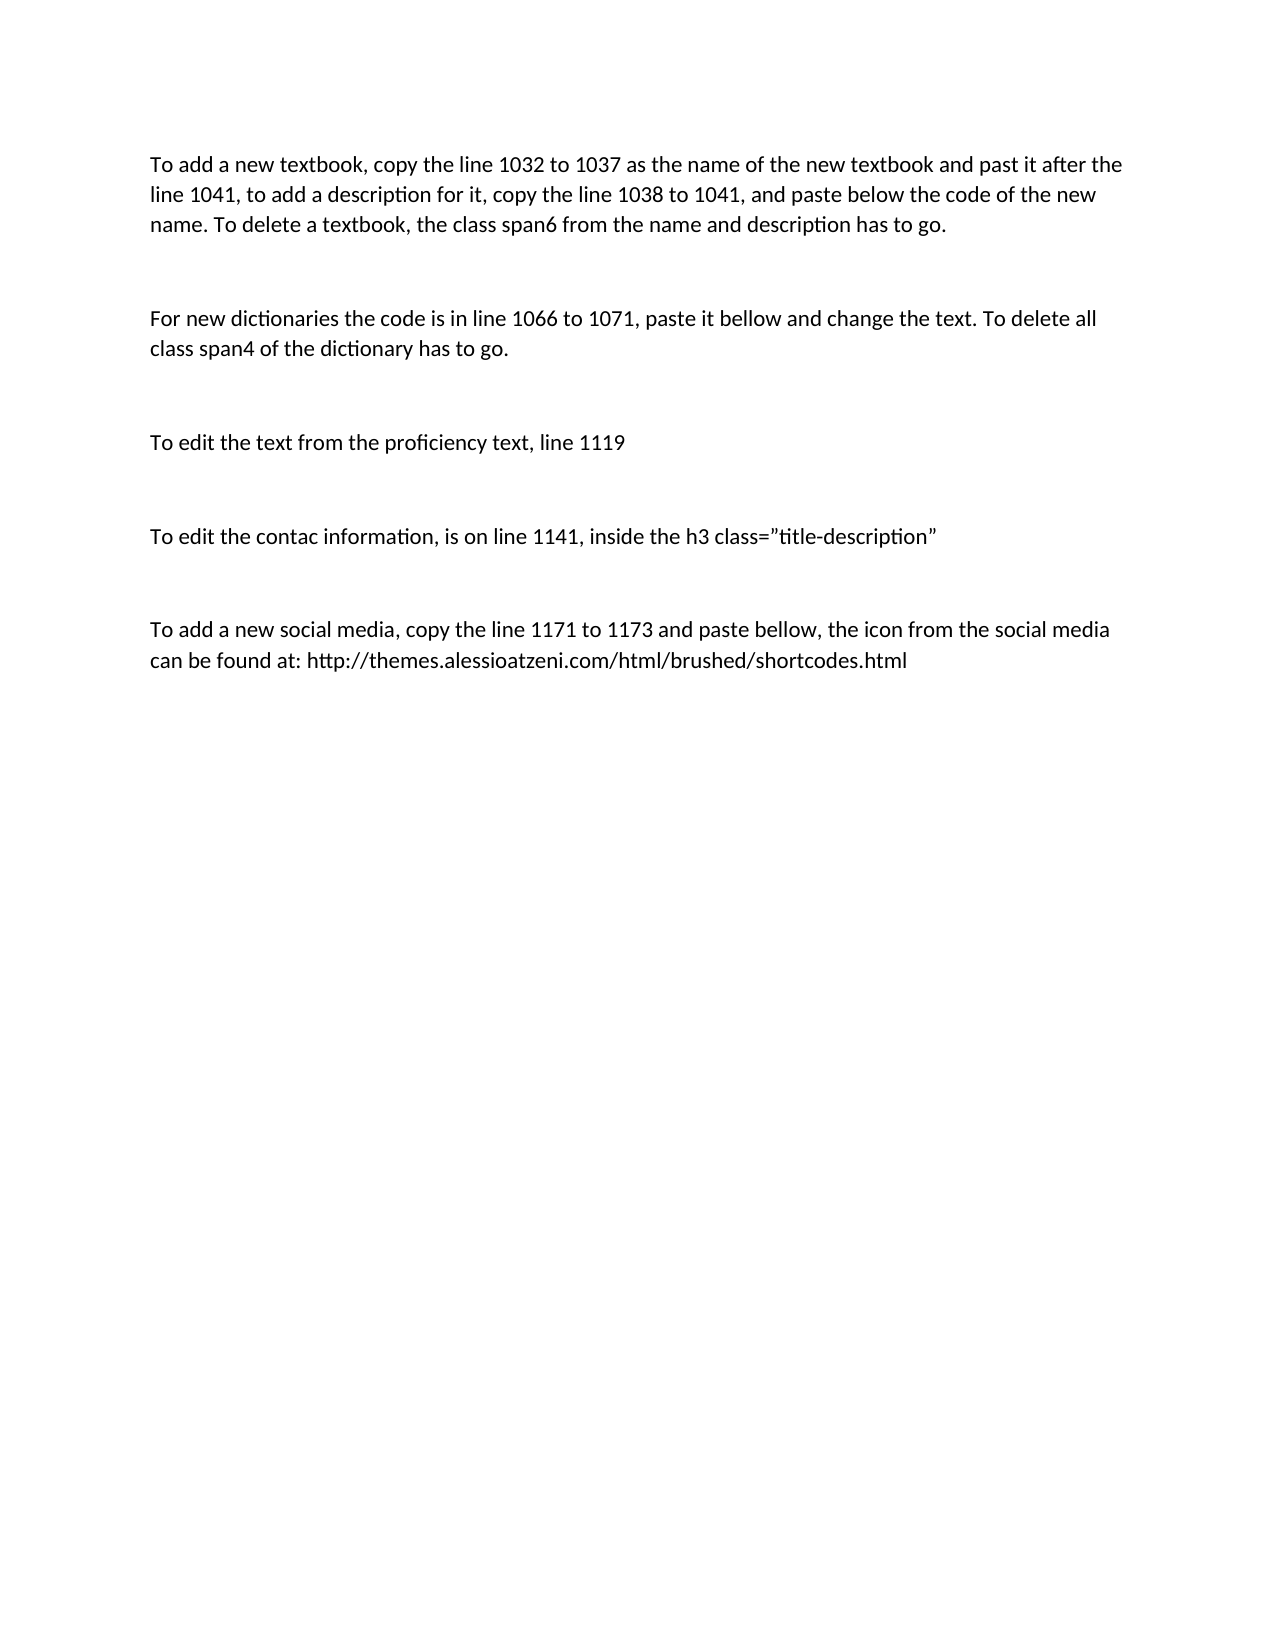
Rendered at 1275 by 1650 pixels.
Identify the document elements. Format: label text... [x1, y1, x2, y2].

text To add a new textbook, copy the line 1032 to 1037 as the name of the new textbook and past it after the line 1041, to add a description for it, copy the line 1038 to 1041, and paste below the code of the new name. To delete a textbook, the class span6 from the name and description has to go. [150, 150, 1125, 238]
text To edit the contac information, is on line 1141, inside the h3 class=”title-description” [150, 522, 1125, 550]
text To edit the text from the proficiency text, line 1119 [150, 428, 1125, 456]
text For new dictionaries the code is in line 1066 to 1071, paste it bellow and change the text. To delete all class span4 of the dictionary has to go. [150, 304, 1125, 362]
text To add a new social media, copy the line 1171 to 1173 and paste bellow, the icon from the social media can be found at: http://themes.alessioatzeni.com/html/brushed/shortcodes.html [150, 616, 1125, 674]
